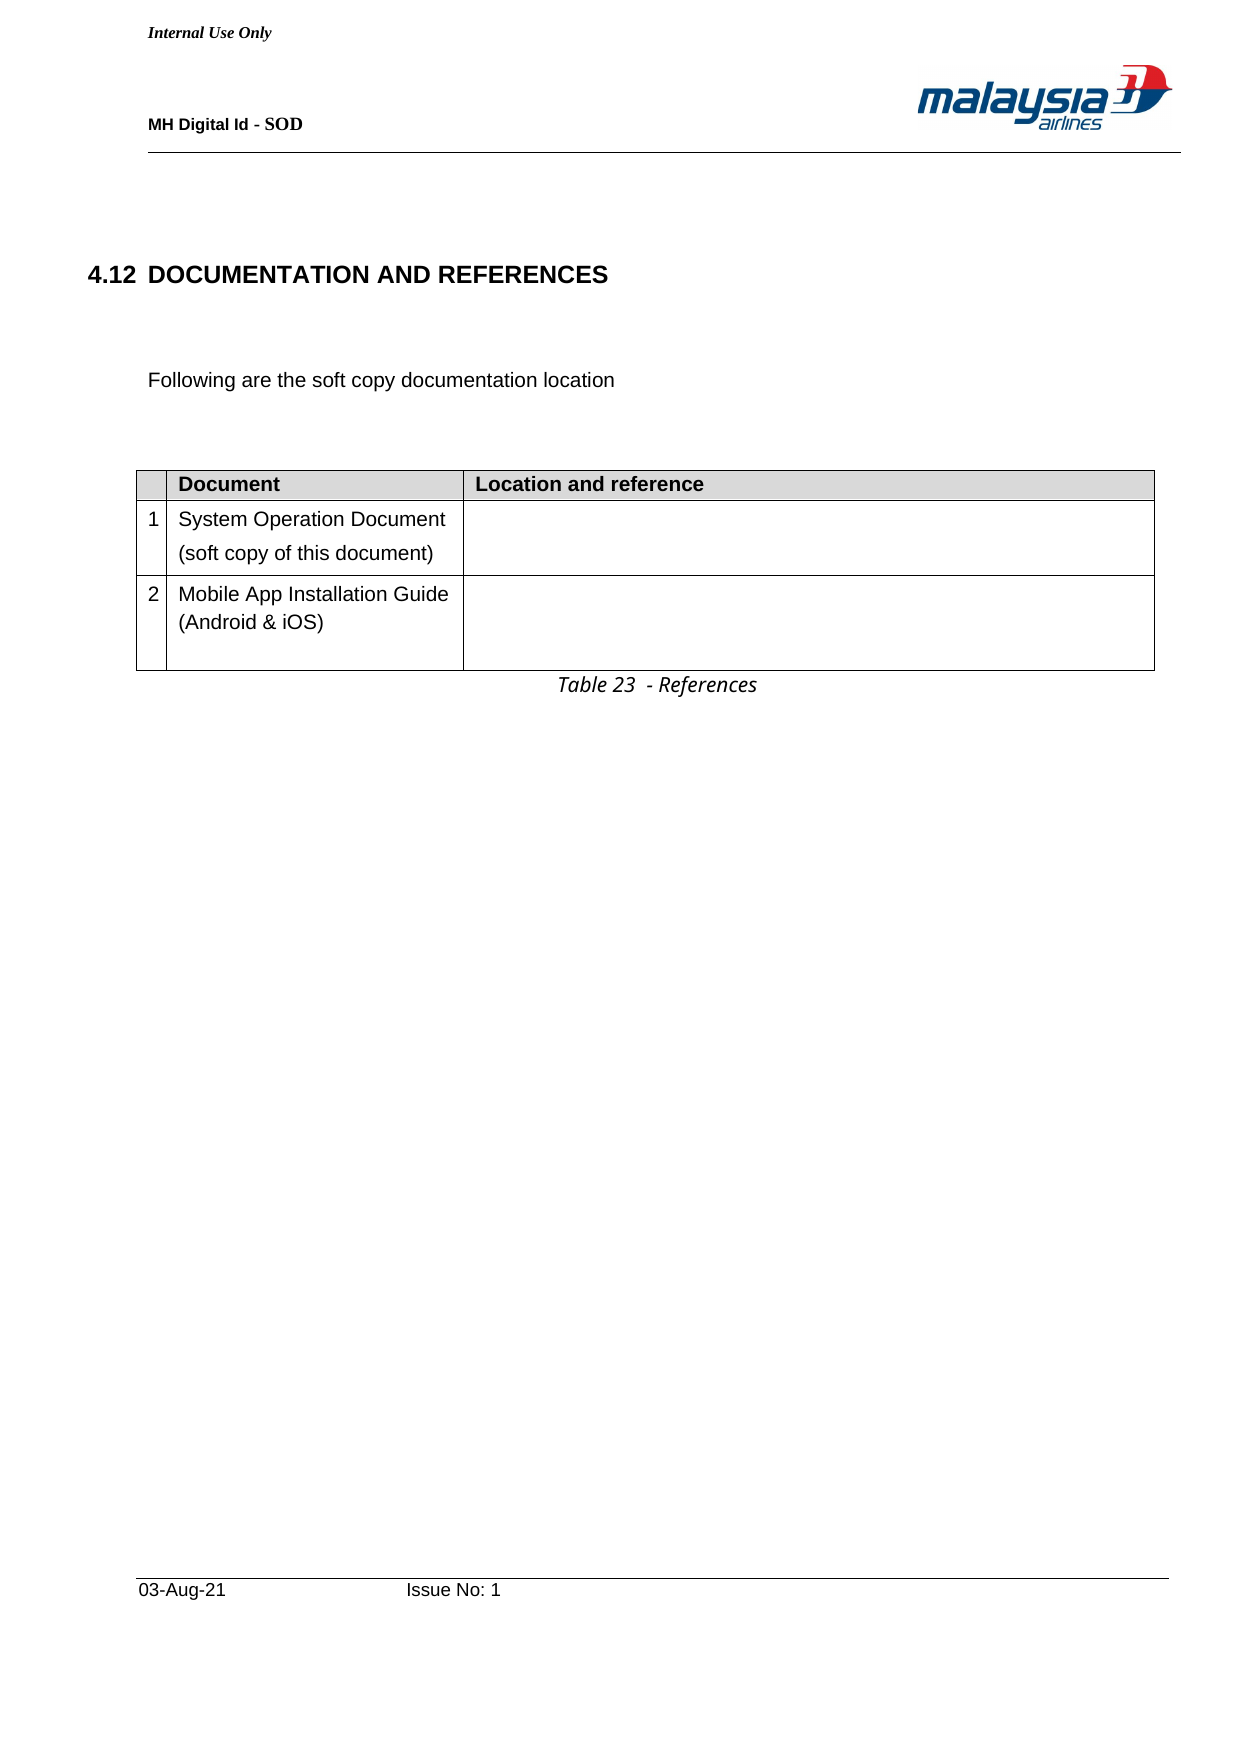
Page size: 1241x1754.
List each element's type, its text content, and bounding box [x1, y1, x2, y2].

table_header Document [167, 471, 463, 499]
table_header Location and reference [464, 471, 1154, 499]
table_cell [464, 501, 1154, 575]
subtitle 4.12 DOCUMENTATION AND REFERENCES [88, 260, 1166, 289]
table_cell [464, 576, 1154, 669]
table_cell 2 [137, 576, 166, 669]
picture [917, 65, 1173, 130]
text Following are the soft copy documentation location [148, 368, 1166, 392]
table_cell 1 [137, 501, 166, 575]
text Table 23 - References [148, 671, 1166, 699]
table_cell Mobile App Installation Guide (Android & iOS) [167, 576, 463, 669]
table_header [137, 471, 166, 499]
table_cell System Operation Document (soft copy of this document) [167, 501, 463, 575]
